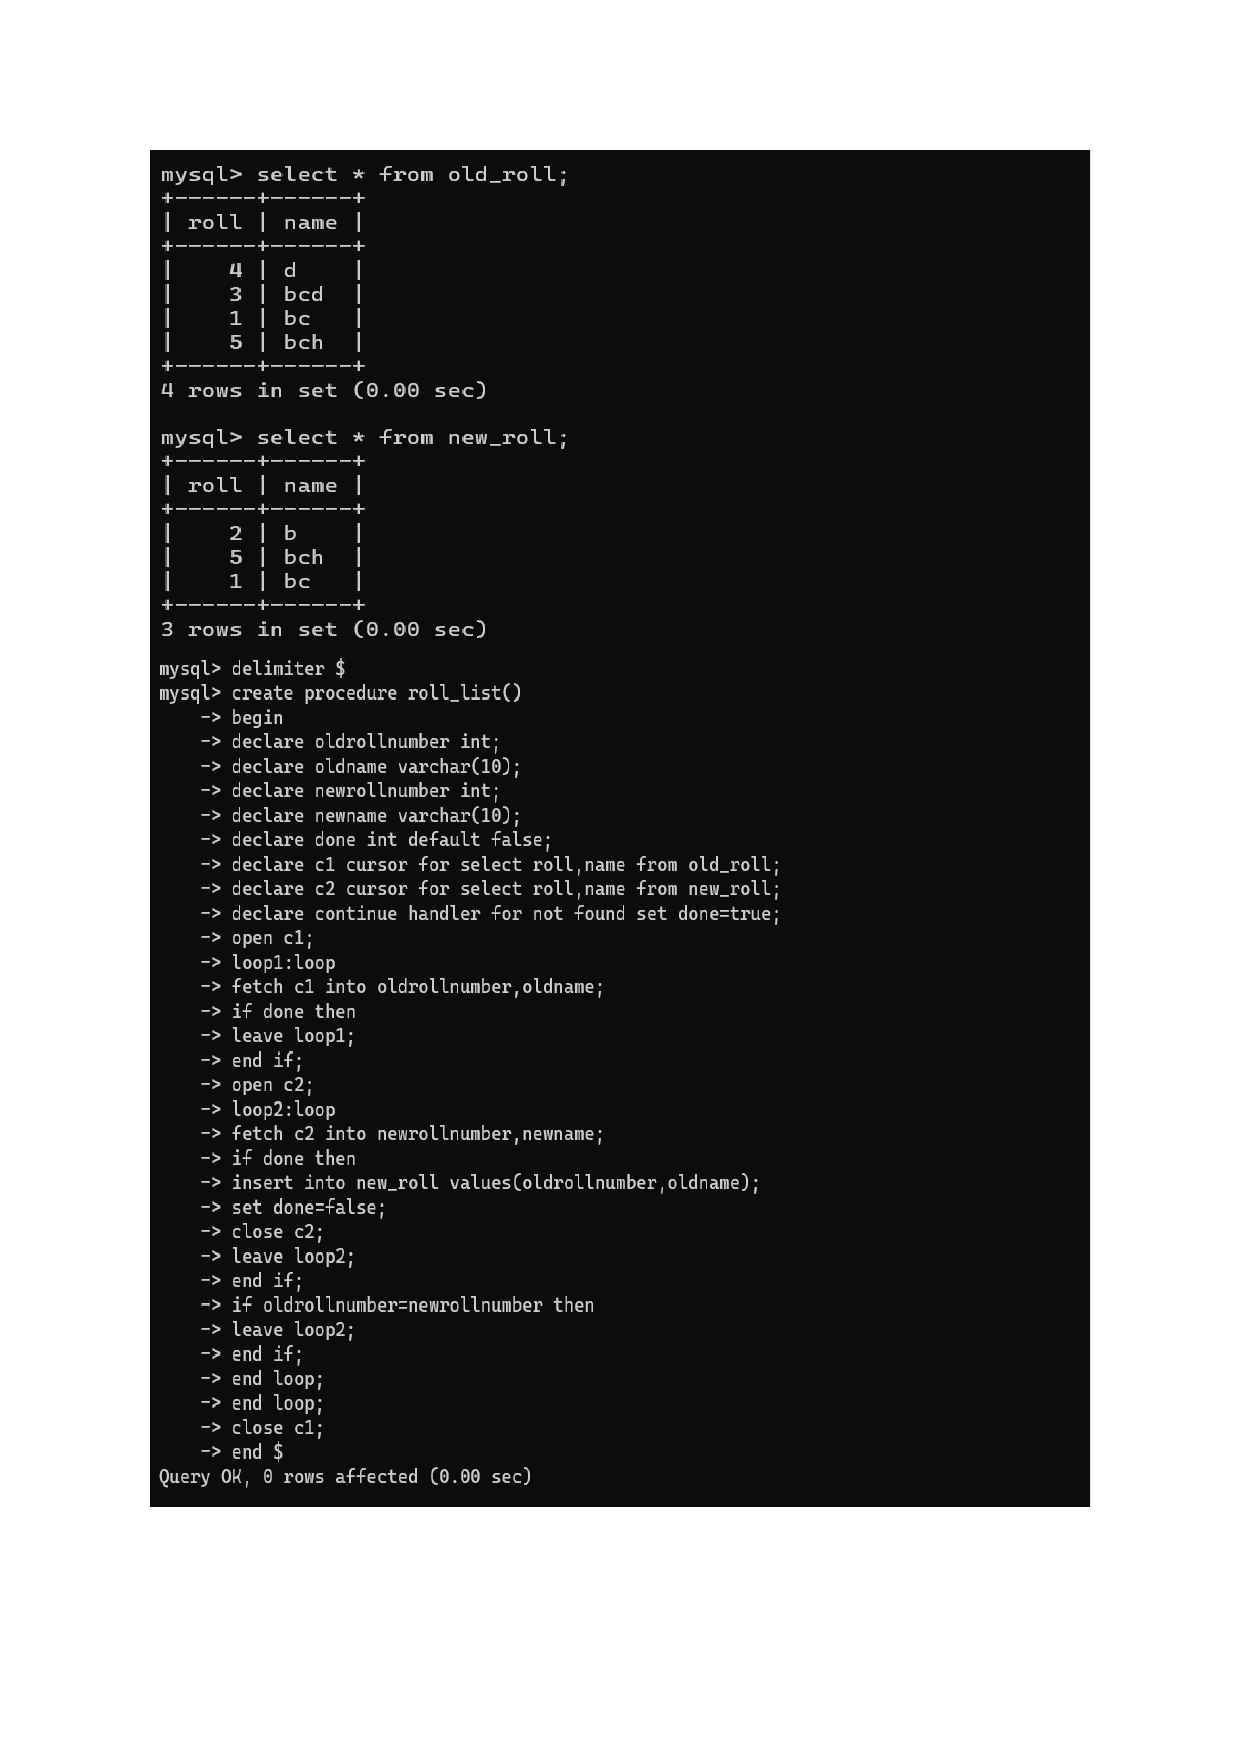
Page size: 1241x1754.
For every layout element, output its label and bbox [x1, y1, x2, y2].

picture [150, 150, 1091, 1507]
